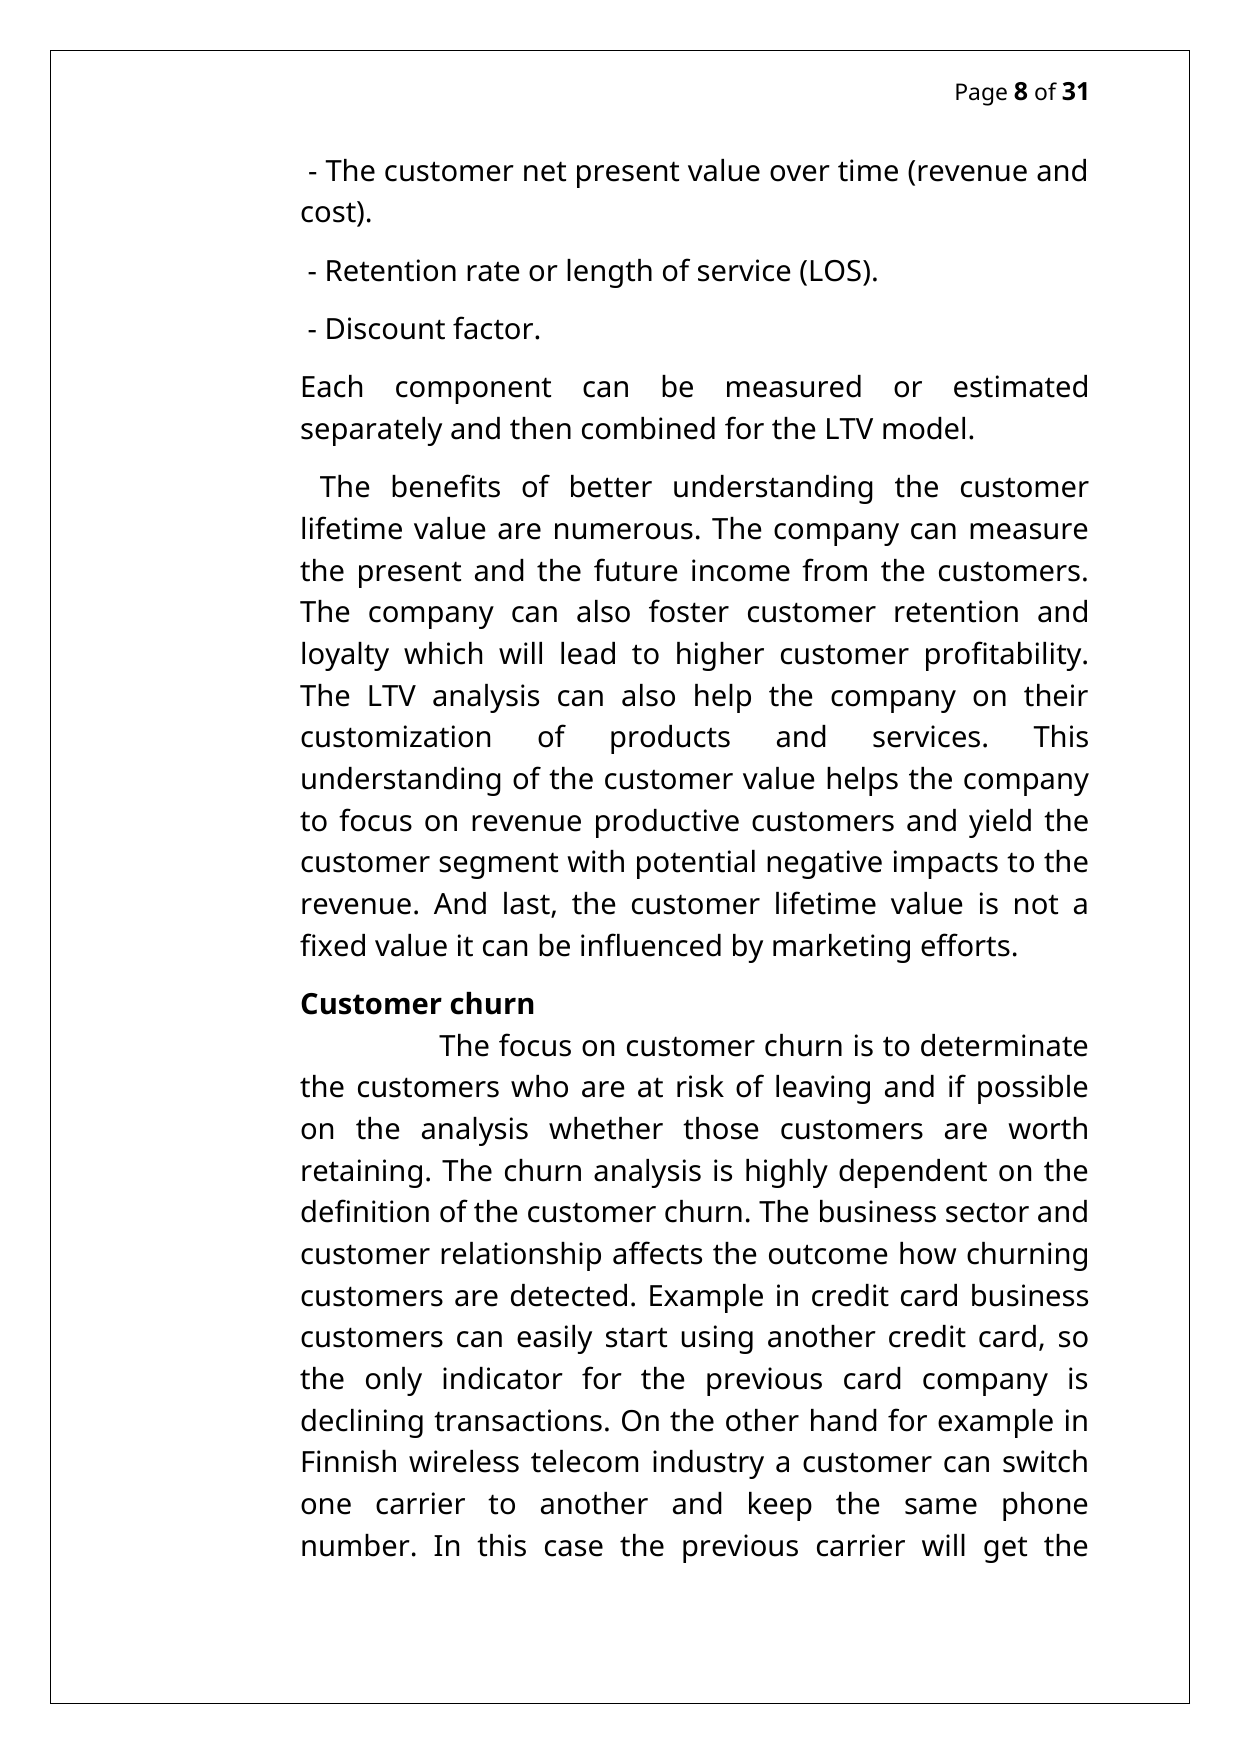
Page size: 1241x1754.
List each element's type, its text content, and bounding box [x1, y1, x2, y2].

subtitle Customer churn [300, 983, 1090, 1023]
text - Discount factor. [300, 308, 1090, 348]
text - Retention rate or length of service (LOS). [300, 250, 1090, 290]
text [300, 1025, 1090, 1565]
text Each component can be measured or estimated separately and then combined for the LTV model. [300, 367, 1090, 448]
text - The customer net present value over time (revenue and cost). [300, 150, 1090, 231]
text The benefits of better understanding the customer lifetime value are numerous. The company can measure the present and the future income from the customers. The company can also foster customer retention and loyalty which will lead to higher customer profitability. The LTV analysis can also help the company on their customization of products and services. This understanding of the customer value helps the company to focus on revenue productive customers and yield the customer segment with potential negative impacts to the revenue. And last, the customer lifetime value is not a fixed value it can be influenced by marketing efforts. [300, 467, 1090, 965]
